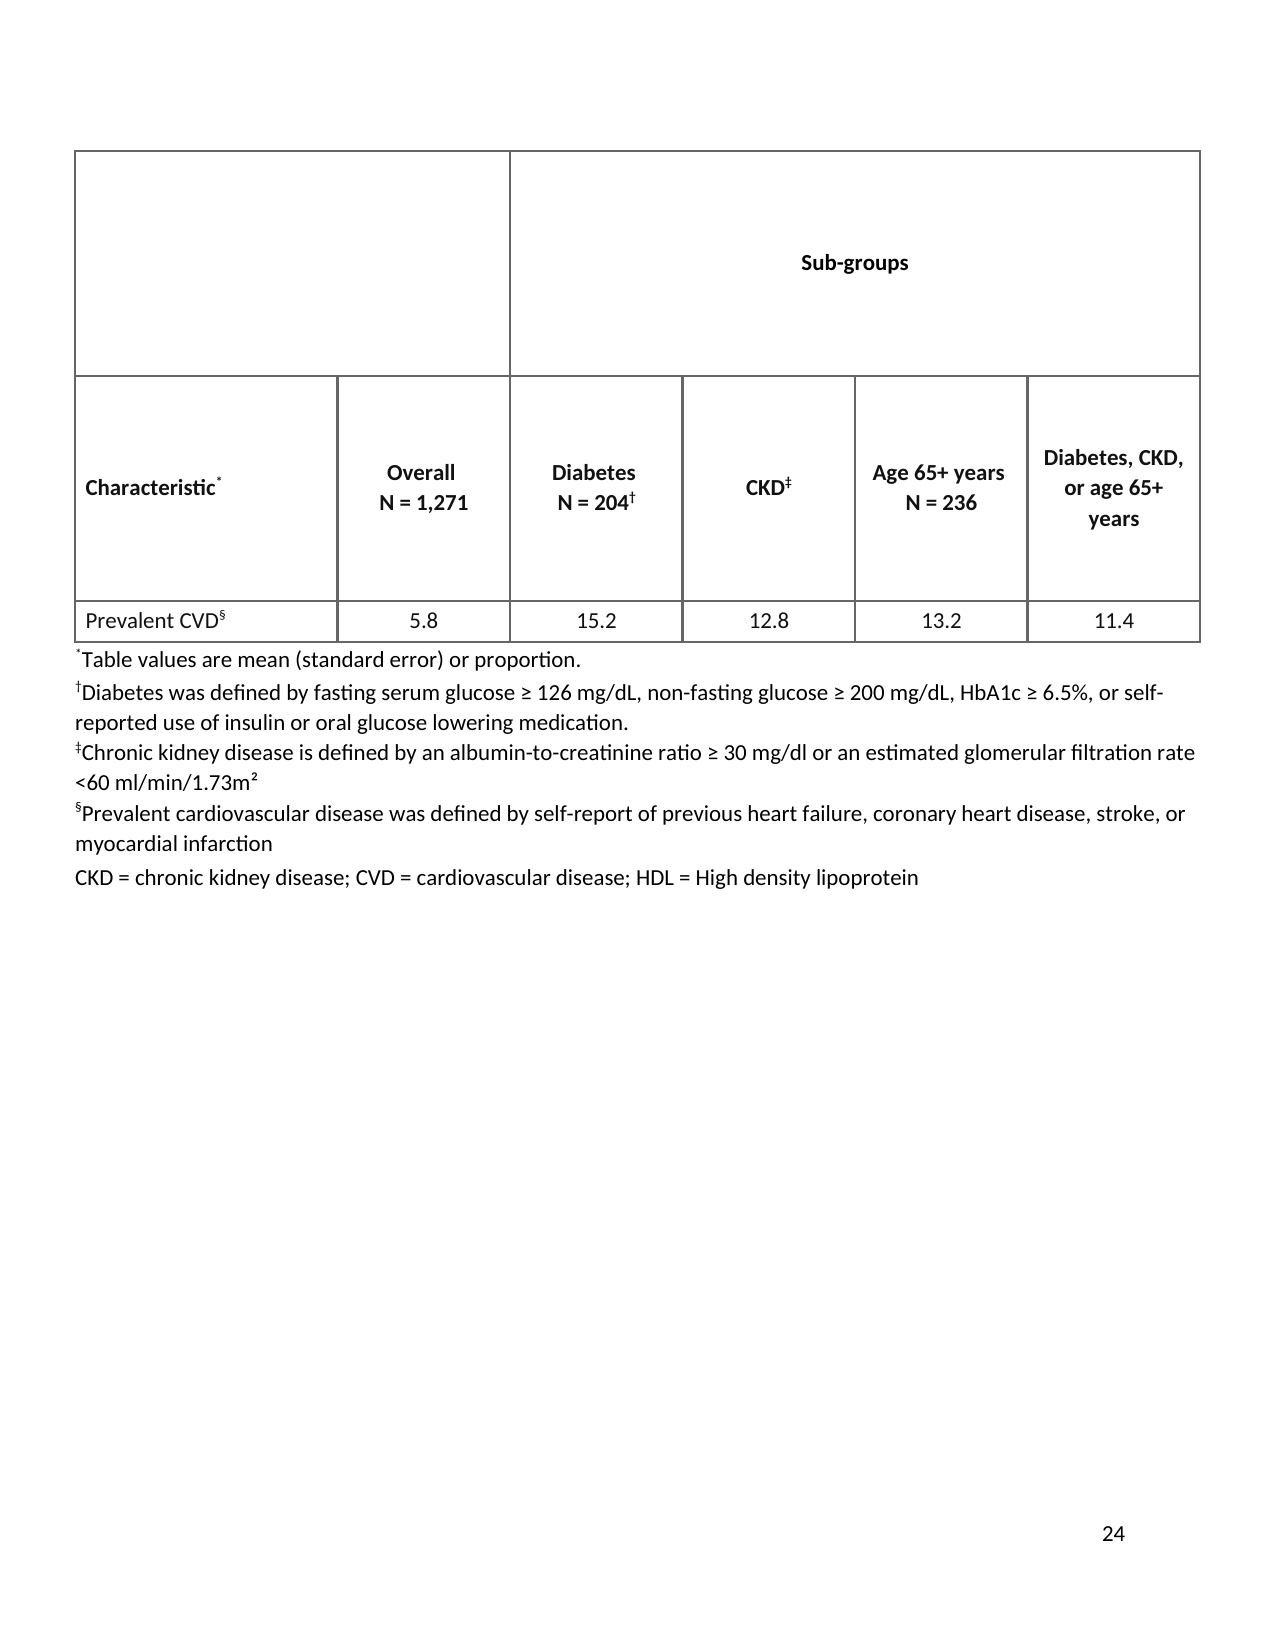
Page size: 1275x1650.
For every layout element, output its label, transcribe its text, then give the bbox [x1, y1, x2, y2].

table_cell †Diabetes was defined by fasting serum glucose ≥ 126 mg/dL, non-fasting glucose ≥ 200 mg/dL, HbA1c ≥ 6.5%, or self-reported use of insulin or oral glucose lowering medication. [75, 678, 1200, 738]
table_cell 5.8 [339, 602, 509, 641]
table_cell CKD = chronic kidney disease; CVD = cardiovascular disease; HDL = High density lipoprotein [75, 859, 1200, 896]
table_cell Diabetes, CKD, or age 65+ years [1029, 377, 1199, 600]
table_cell 12.8 [684, 602, 854, 641]
table_cell ‡Chronic kidney disease is defined by an albumin-to-creatinine ratio ≥ 30 mg/dl or an estimated glomerular filtration rate <60 ml/min/1.73m² [75, 738, 1200, 799]
table_header [76, 152, 509, 375]
table_cell 13.2 [856, 602, 1026, 641]
table_cell CKD‡ [684, 377, 854, 600]
table_cell §Prevalent cardiovascular disease was defined by self-report of previous heart failure, coronary heart disease, stroke, or myocardial infarction [75, 799, 1200, 859]
table_cell Overall N = 1,271 [339, 377, 509, 600]
table_cell Prevalent CVD§ [76, 602, 336, 641]
table_header Sub-groups [511, 152, 1199, 375]
table_cell 11.4 [1029, 602, 1199, 641]
table_cell Diabetes N = 204† [511, 377, 681, 600]
table_cell *Table values are mean (standard error) or proportion. [75, 643, 1200, 678]
table_cell 15.2 [511, 602, 681, 641]
table_cell Age 65+ years N = 236 [856, 377, 1026, 600]
table_cell Characteristic* [76, 377, 336, 600]
